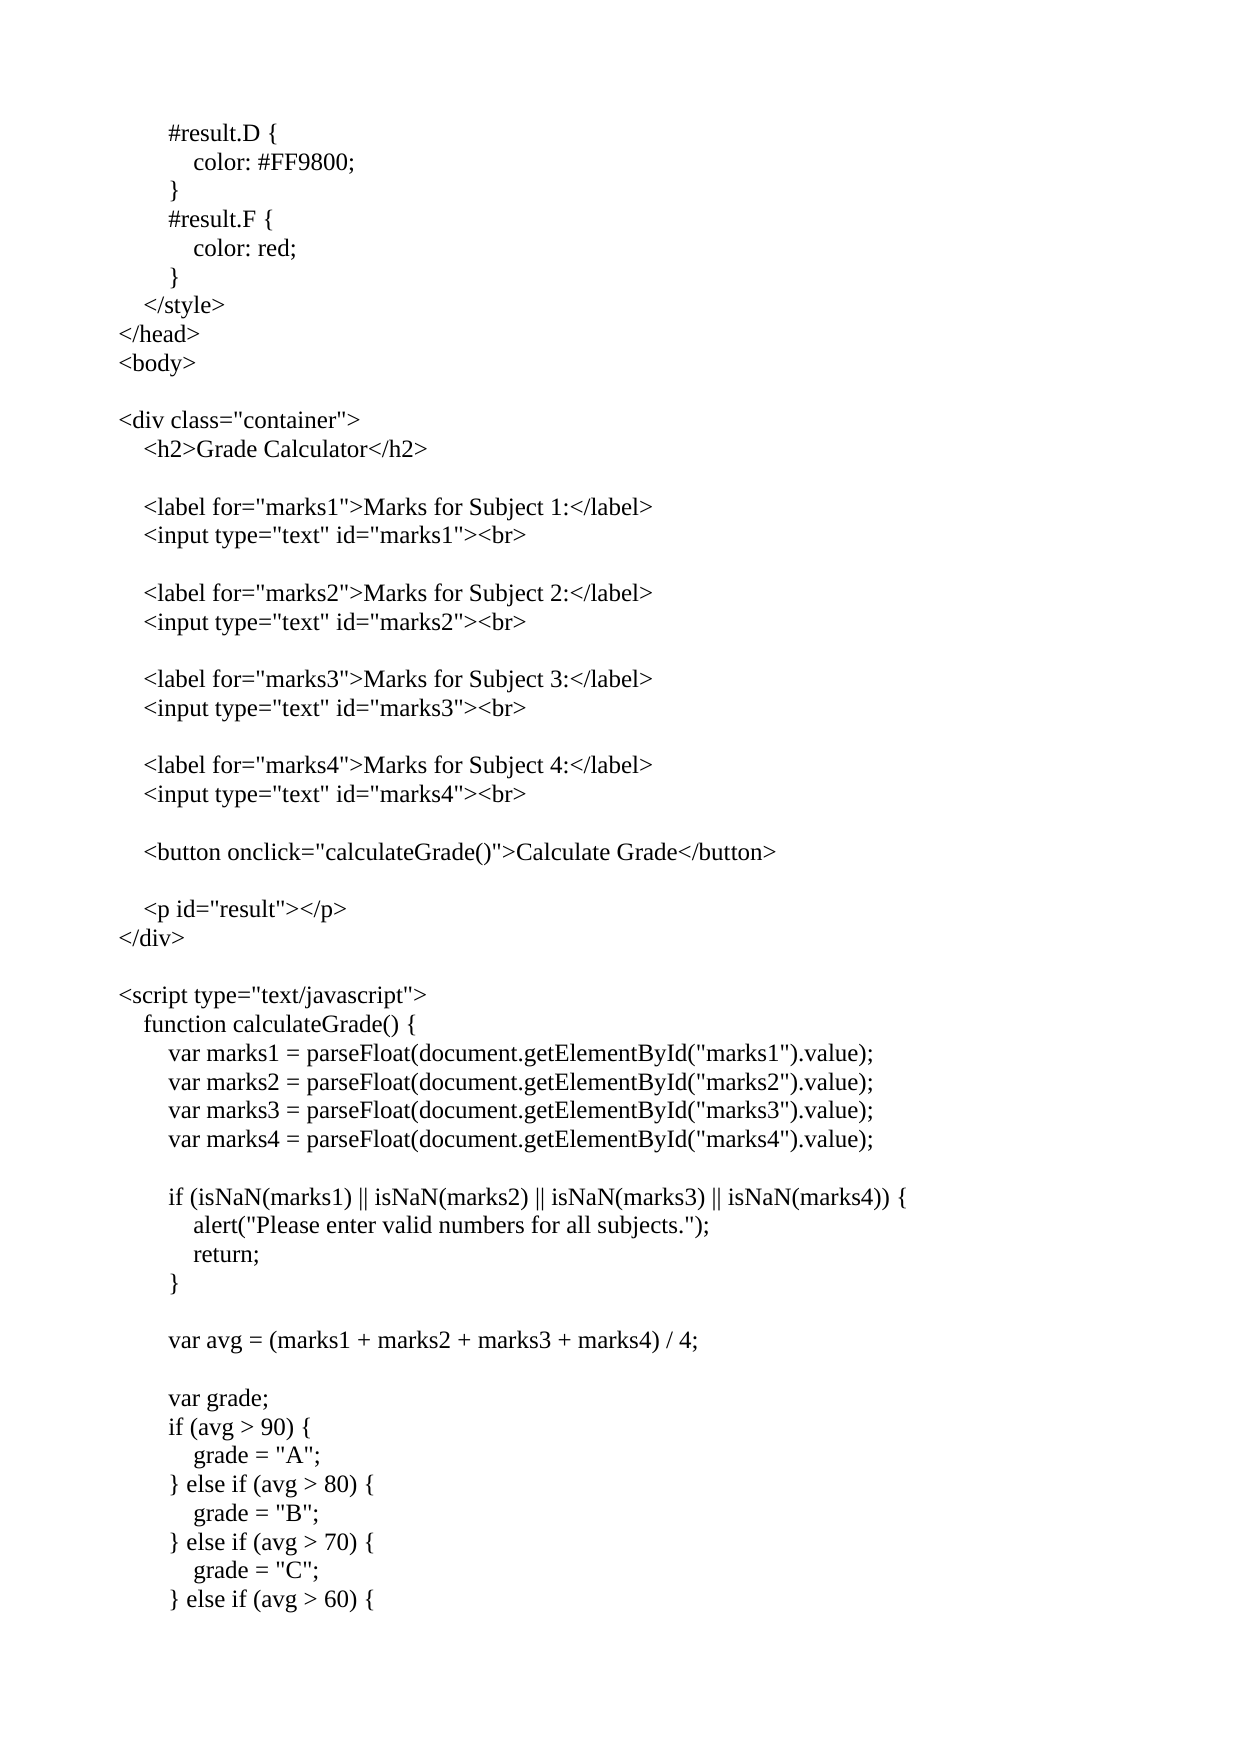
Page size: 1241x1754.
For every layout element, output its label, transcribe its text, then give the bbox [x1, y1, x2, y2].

text <label for="marks4">Marks for Subject 4:</label> [118, 751, 1122, 779]
text function calculateGrade() { [118, 1009, 1122, 1038]
text <body> [118, 348, 1122, 377]
text } else if (avg > 60) { [118, 1584, 1122, 1613]
text <p id="result"></p> [118, 894, 1122, 923]
text color: red; [118, 233, 1122, 262]
text } [118, 1268, 1122, 1297]
text <input type="text" id="marks3"><br> [118, 693, 1122, 722]
text var marks1 = parseFloat(document.getElementById("marks1").value); [118, 1038, 1122, 1067]
text <button onclick="calculateGrade()">Calculate Grade</button> [118, 837, 1122, 866]
text } else if (avg > 80) { [118, 1469, 1122, 1498]
text </head> [118, 319, 1122, 348]
text var avg = (marks1 + marks2 + marks3 + marks4) / 4; [118, 1326, 1122, 1354]
text <script type="text/javascript"> [118, 981, 1122, 1009]
text grade = "B"; [118, 1498, 1122, 1527]
text #result.F { [118, 204, 1122, 233]
text var grade; [118, 1383, 1122, 1412]
text } else if (avg > 70) { [118, 1527, 1122, 1556]
text <input type="text" id="marks2"><br> [118, 607, 1122, 636]
text <label for="marks3">Marks for Subject 3:</label> [118, 664, 1122, 693]
text <label for="marks1">Marks for Subject 1:</label> [118, 492, 1122, 521]
text color: #FF9800; [118, 147, 1122, 176]
text var marks4 = parseFloat(document.getElementById("marks4").value); [118, 1124, 1122, 1153]
text if (isNaN(marks1) || isNaN(marks2) || isNaN(marks3) || isNaN(marks4)) { [118, 1182, 1122, 1211]
text } [118, 262, 1122, 291]
text </style> [118, 291, 1122, 319]
text var marks3 = parseFloat(document.getElementById("marks3").value); [118, 1096, 1122, 1124]
text alert("Please enter valid numbers for all subjects."); [118, 1211, 1122, 1239]
text grade = "C"; [118, 1556, 1122, 1584]
text <input type="text" id="marks4"><br> [118, 779, 1122, 808]
text grade = "A"; [118, 1441, 1122, 1469]
text var marks2 = parseFloat(document.getElementById("marks2").value); [118, 1067, 1122, 1096]
text if (avg > 90) { [118, 1412, 1122, 1441]
text } [118, 176, 1122, 204]
text </div> [118, 923, 1122, 952]
text <h2>Grade Calculator</h2> [118, 434, 1122, 463]
text <div class="container"> [118, 406, 1122, 434]
text #result.D { [118, 118, 1122, 147]
text <label for="marks2">Marks for Subject 2:</label> [118, 578, 1122, 607]
text return; [118, 1239, 1122, 1268]
text <input type="text" id="marks1"><br> [118, 521, 1122, 549]
